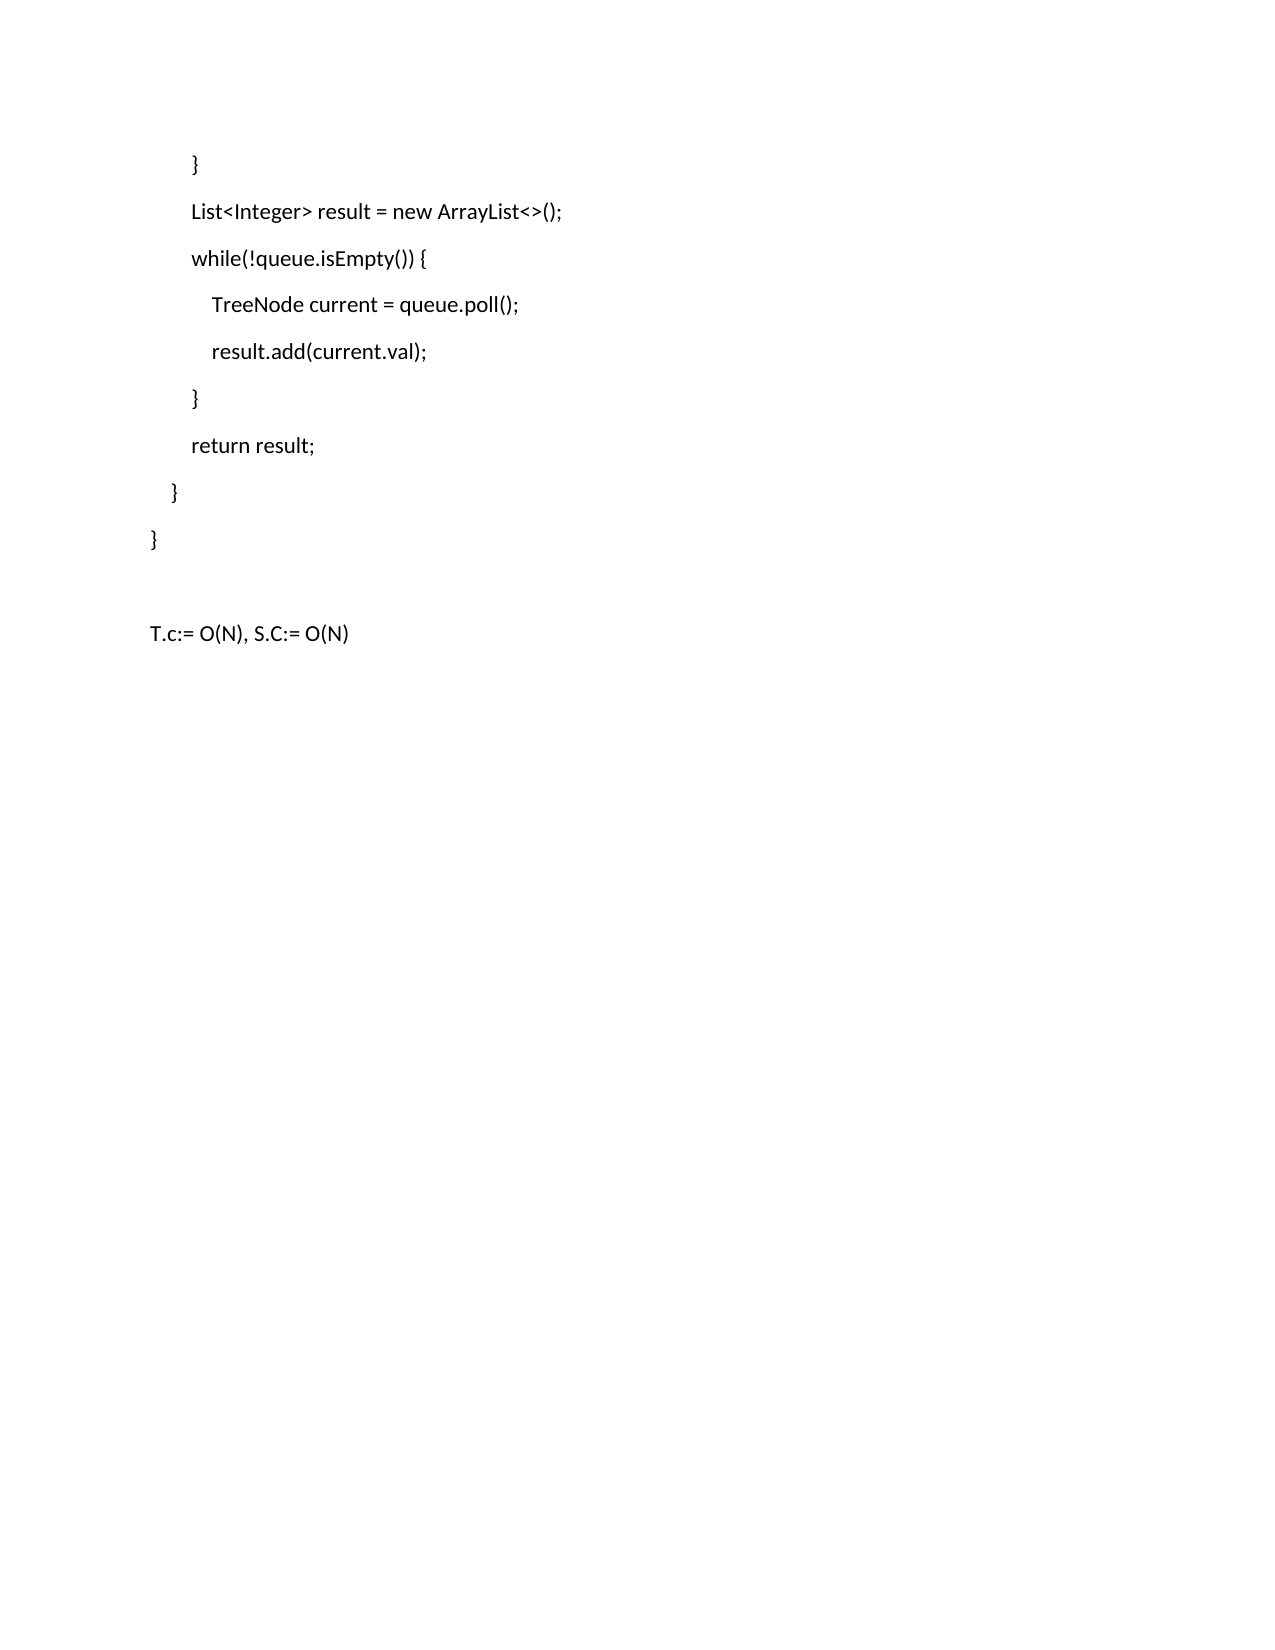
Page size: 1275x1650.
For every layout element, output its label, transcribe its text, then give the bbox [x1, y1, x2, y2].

text T.c:= O(N), S.C:= O(N) [150, 619, 1125, 647]
text } [150, 384, 1125, 412]
text while(!queue.isEmpty()) { [150, 244, 1125, 272]
text } [150, 478, 1125, 506]
text TreeNode current = queue.poll(); [150, 291, 1125, 319]
text result.add(current.val); [150, 337, 1125, 366]
text List<Integer> result = new ArrayList<>(); [150, 197, 1125, 225]
text return result; [150, 431, 1125, 459]
text } [150, 525, 1125, 553]
text } [150, 150, 1125, 178]
